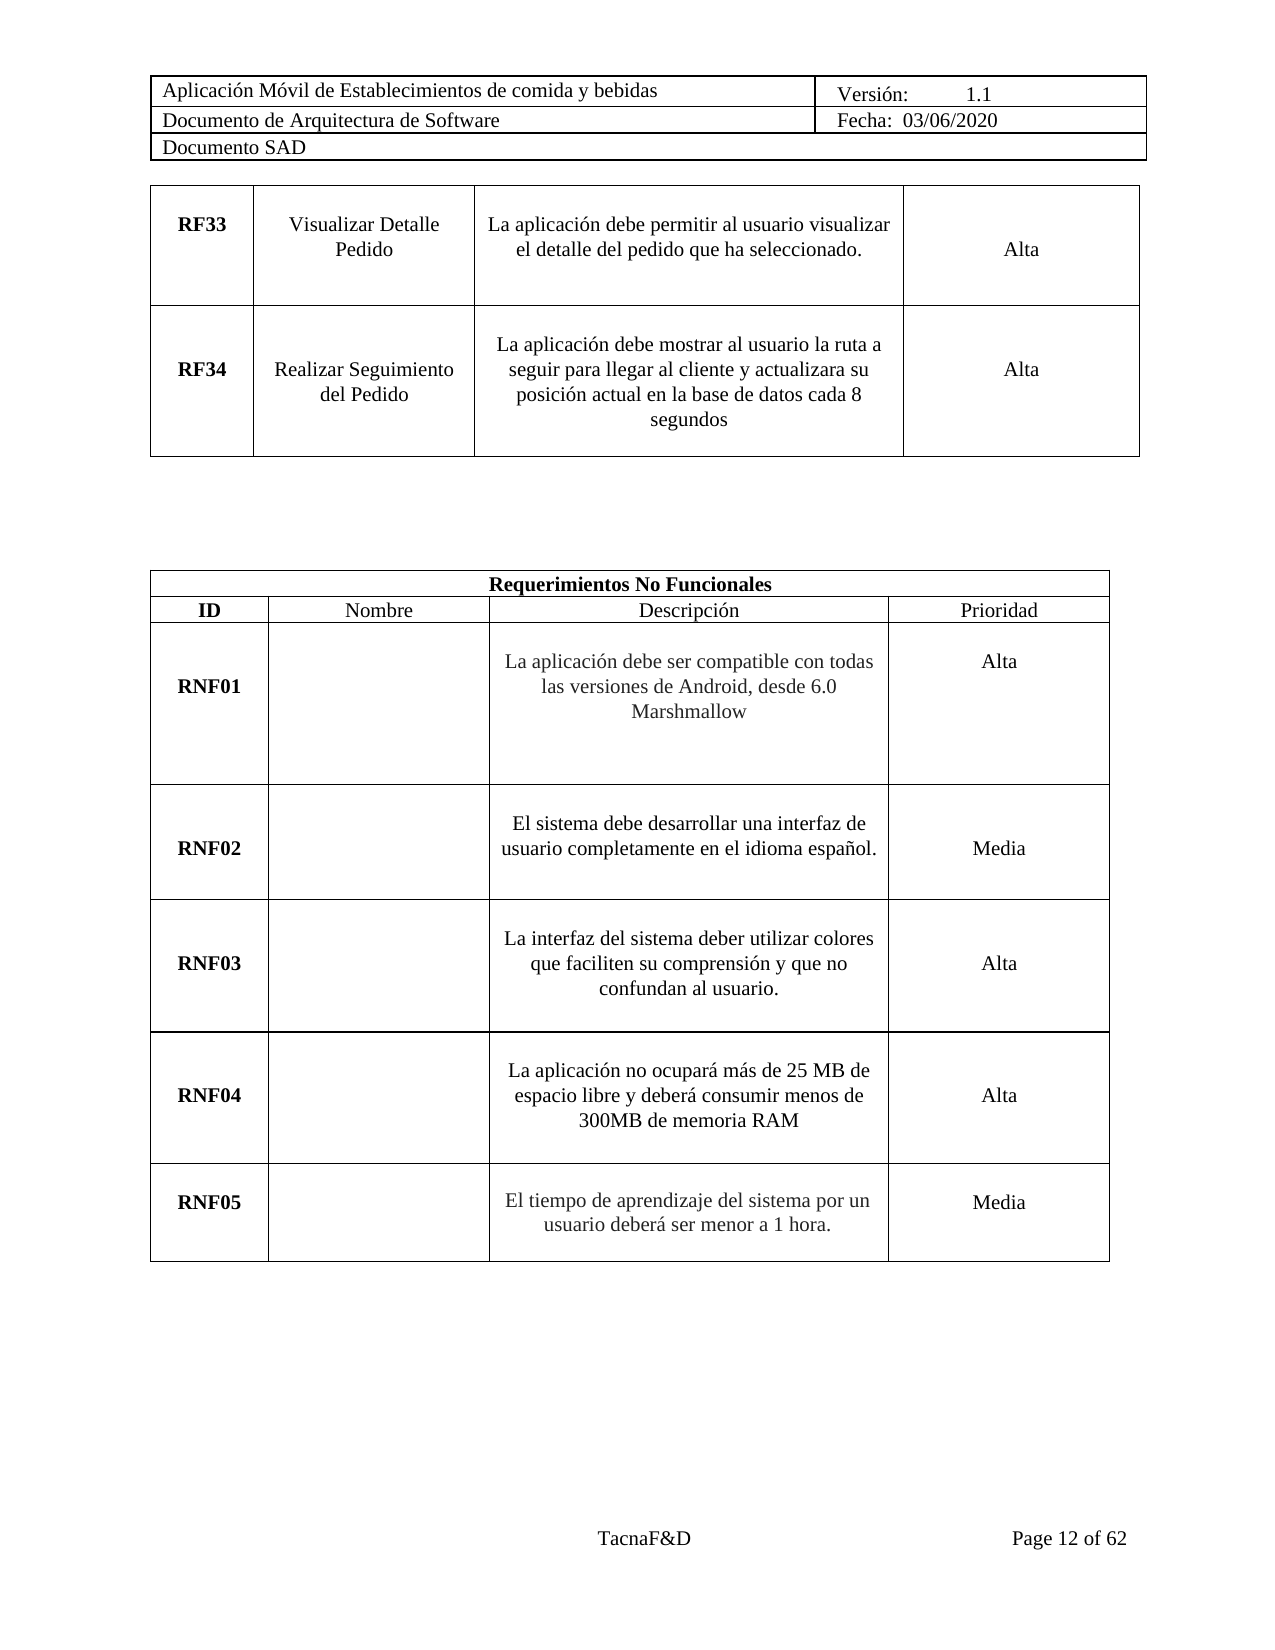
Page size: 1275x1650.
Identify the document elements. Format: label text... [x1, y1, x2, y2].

table_header Requerimientos No Funcionales [151, 571, 1109, 596]
table_cell Descripción [490, 597, 888, 622]
table_cell [269, 900, 489, 1031]
table_cell RF34 [151, 306, 253, 456]
table_cell Alta [889, 900, 1109, 1031]
table_cell La aplicación debe permitir al usuario visualizar el detalle del pedido que ha seleccionado. [475, 186, 903, 305]
table_cell Prioridad [889, 597, 1109, 622]
table_cell La aplicación debe mostrar al usuario la ruta a seguir para llegar al cliente y actualizara su posición actual en la base de datos cada 8 segundos [475, 306, 903, 456]
table_cell La interfaz del sistema deber utilizar colores que faciliten su comprensión y que no confundan al usuario. [490, 900, 888, 1031]
table_cell RF33 [151, 186, 253, 305]
table_cell La aplicación debe ser compatible con todas las versiones de Android, desde 6.0 Marshmallow [490, 623, 888, 783]
table_cell [269, 1164, 489, 1261]
table_cell Realizar Seguimiento del Pedido [254, 306, 474, 456]
table_cell Visualizar Detalle Pedido [254, 186, 474, 305]
table_cell [269, 1033, 489, 1163]
table_cell [269, 785, 489, 899]
table_cell Nombre [269, 597, 489, 622]
table_cell Alta [904, 186, 1139, 305]
table_cell Media [889, 1164, 1109, 1261]
table_cell ID [151, 597, 268, 622]
table_cell [269, 623, 489, 783]
table_cell RNF04 [151, 1033, 268, 1163]
table_cell La aplicación no ocupará más de 25 MB de espacio libre y deberá consumir menos de 300MB de memoria RAM [490, 1033, 888, 1163]
table_cell Media [889, 785, 1109, 899]
table_cell RNF05 [151, 1164, 268, 1261]
table_cell RNF01 [151, 623, 268, 783]
table_cell RNF03 [151, 900, 268, 1031]
table_cell El tiempo de aprendizaje del sistema por un usuario deberá ser menor a 1 hora. [490, 1164, 888, 1261]
table_cell Alta [904, 306, 1139, 456]
table_cell El sistema debe desarrollar una interfaz de usuario completamente en el idioma español. [490, 785, 888, 899]
table_cell Alta [889, 1033, 1109, 1163]
table_cell RNF02 [151, 785, 268, 899]
table_cell Alta [889, 623, 1109, 783]
